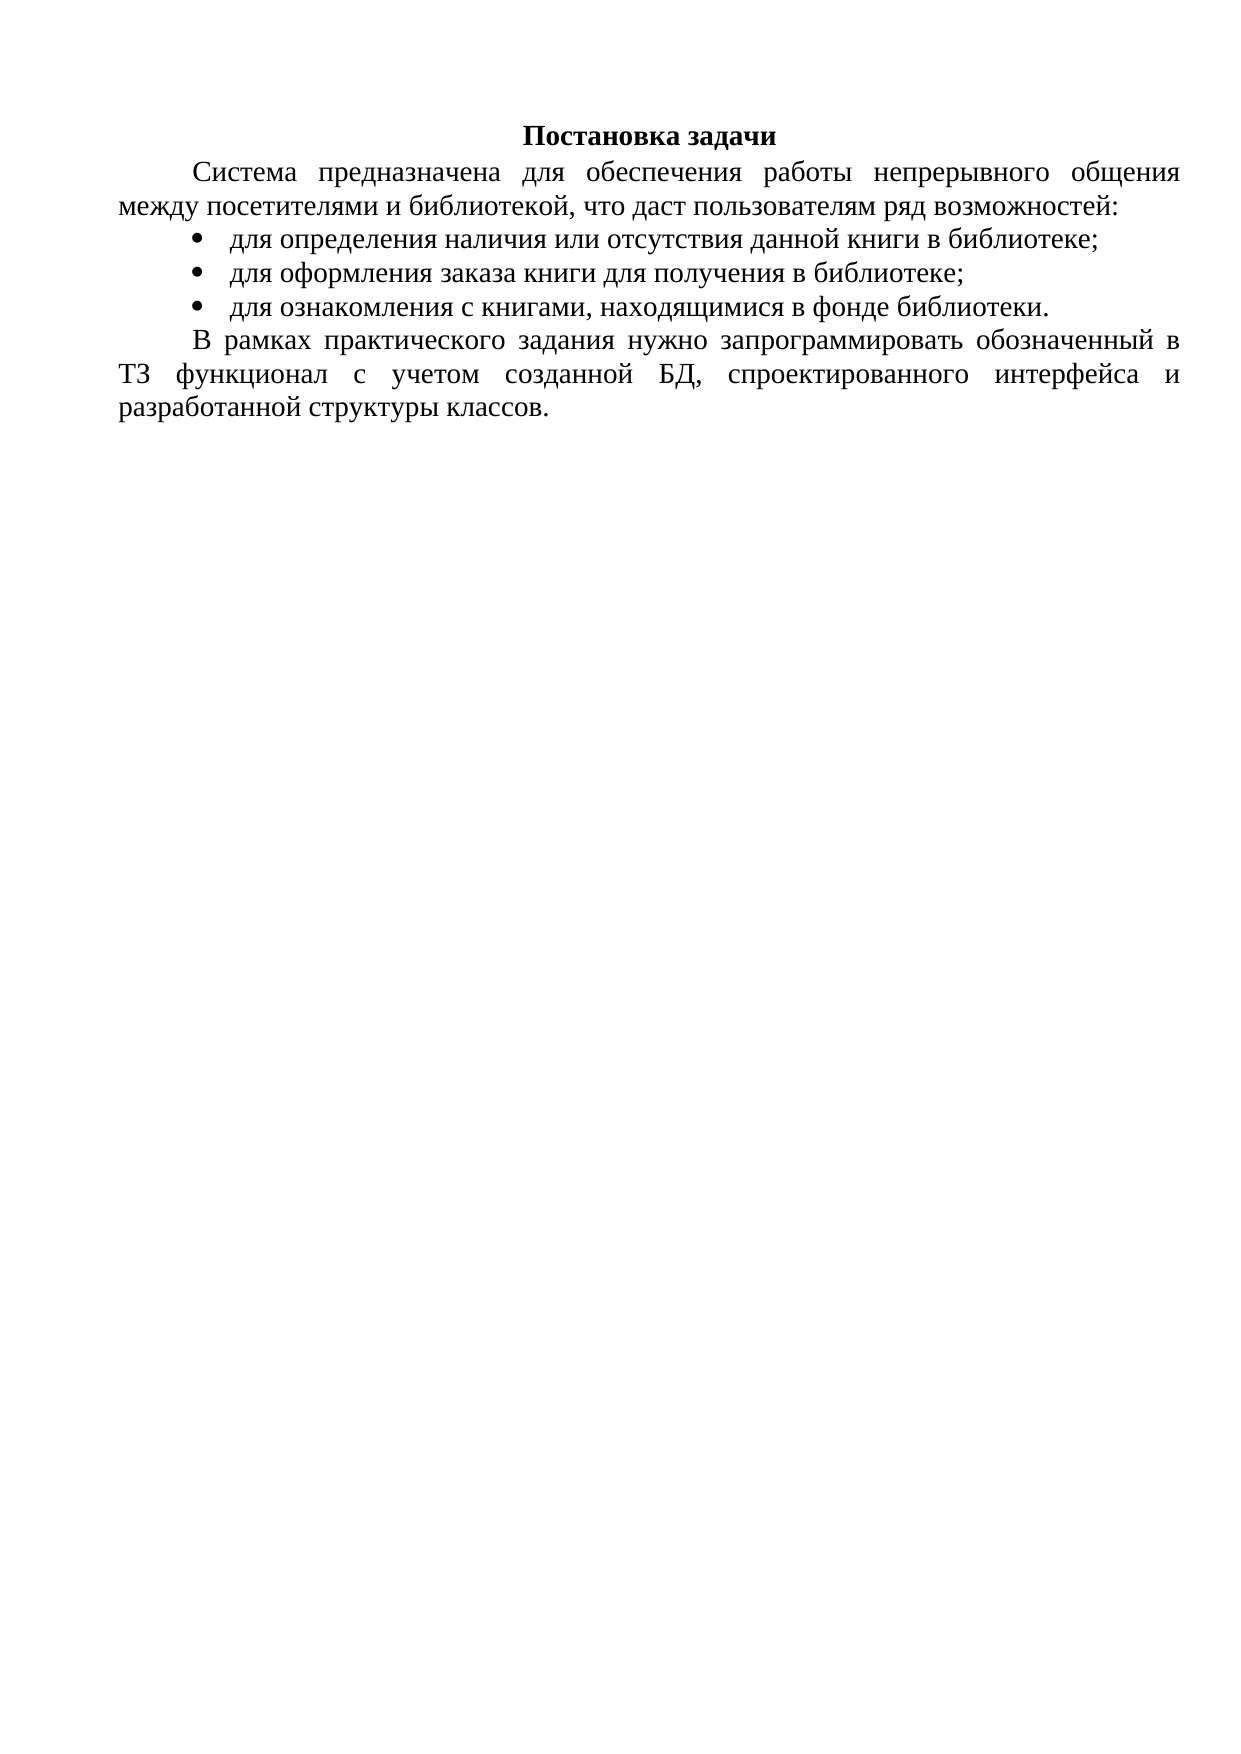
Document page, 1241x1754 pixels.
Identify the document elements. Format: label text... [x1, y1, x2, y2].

list для определения наличия или отсутствия данной книги в библиотеке; [192, 221, 1181, 255]
text Система предназначена для обеспечения работы непрерывного общения между посетителями и библиотекой, что даст пользователям ряд возможностей: [118, 154, 1181, 221]
text В рамках практического задания нужно запрограммировать обозначенный в ТЗ функционал с учетом созданной БД, спроектированного интерфейса и разработанной структуры классов. [118, 322, 1181, 423]
list для оформления заказа книги для получения в библиотеке; [192, 255, 1181, 289]
list для ознакомления с книгами, находящимися в фонде библиотеки. [192, 289, 1181, 322]
subtitle Постановка задачи [118, 118, 1181, 152]
